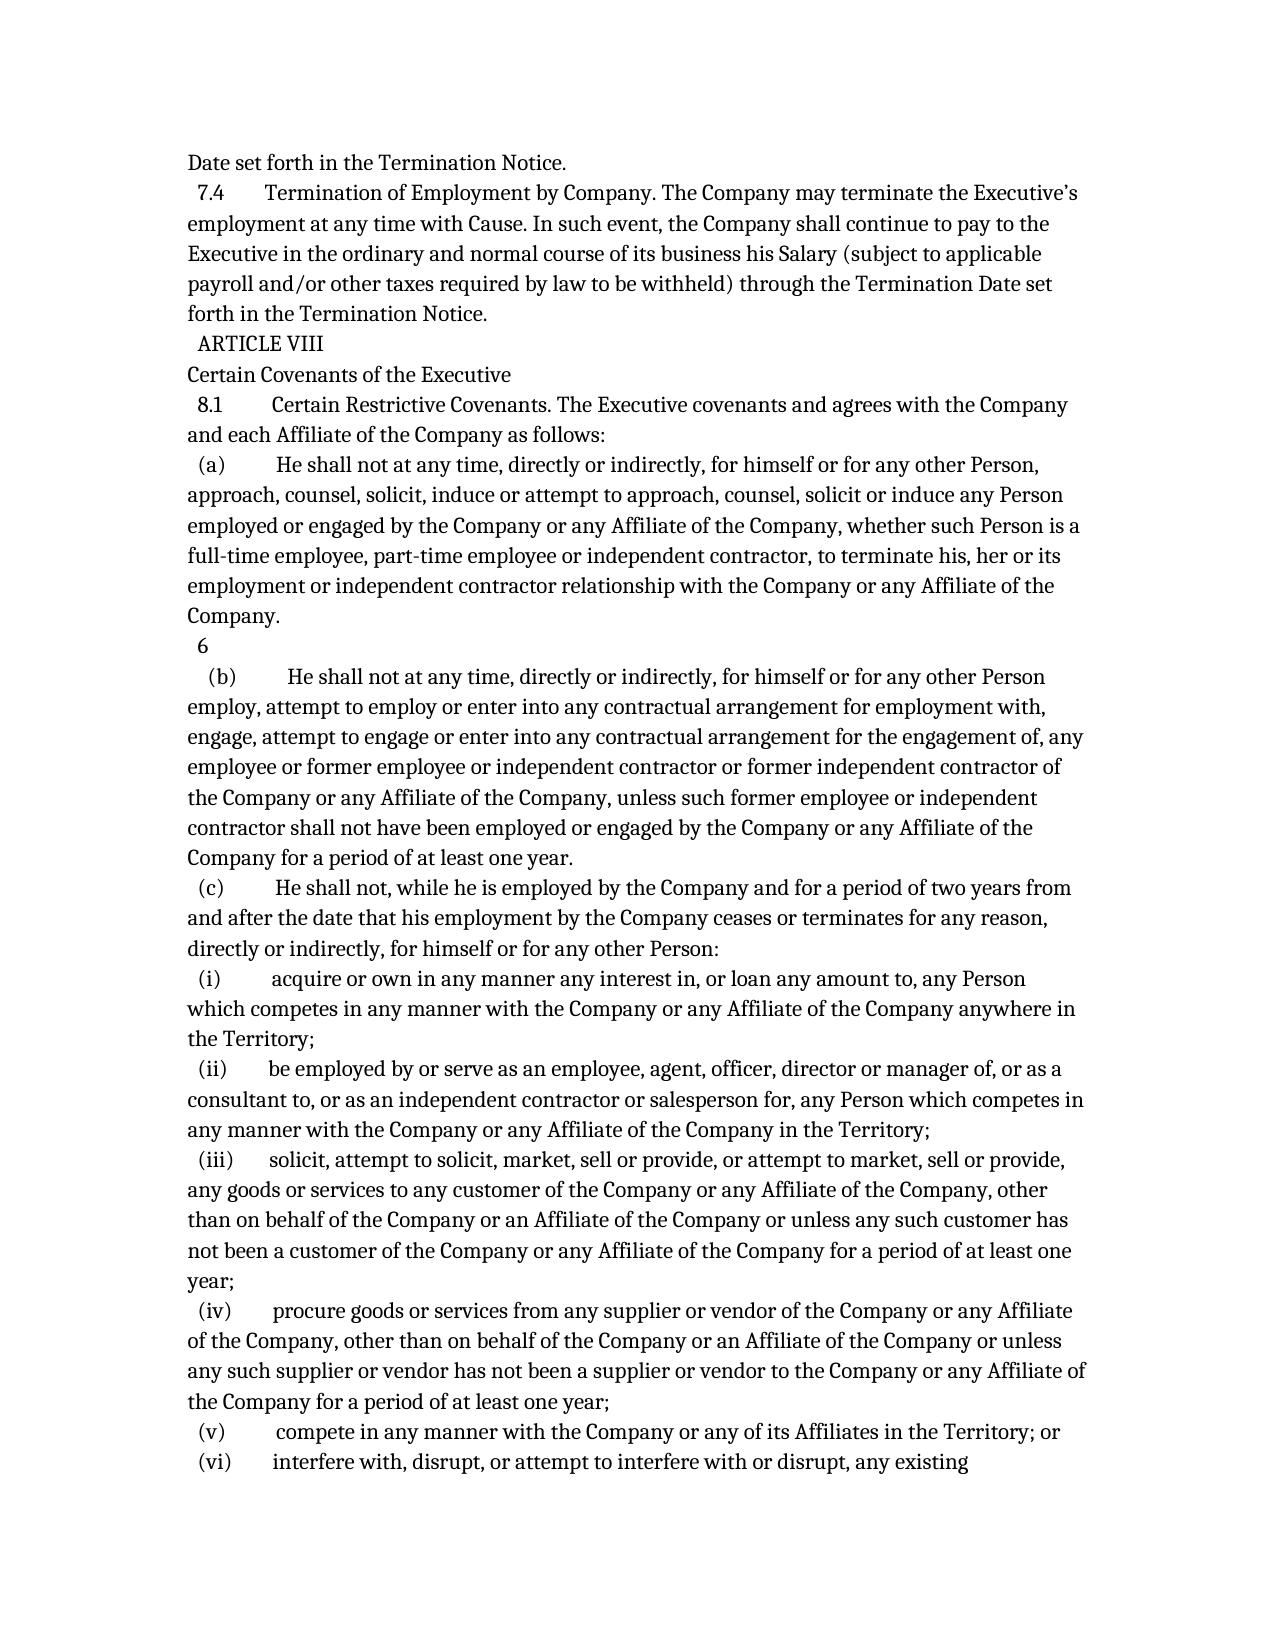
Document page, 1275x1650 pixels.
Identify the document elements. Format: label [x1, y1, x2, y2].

text [187, 150, 1087, 1475]
